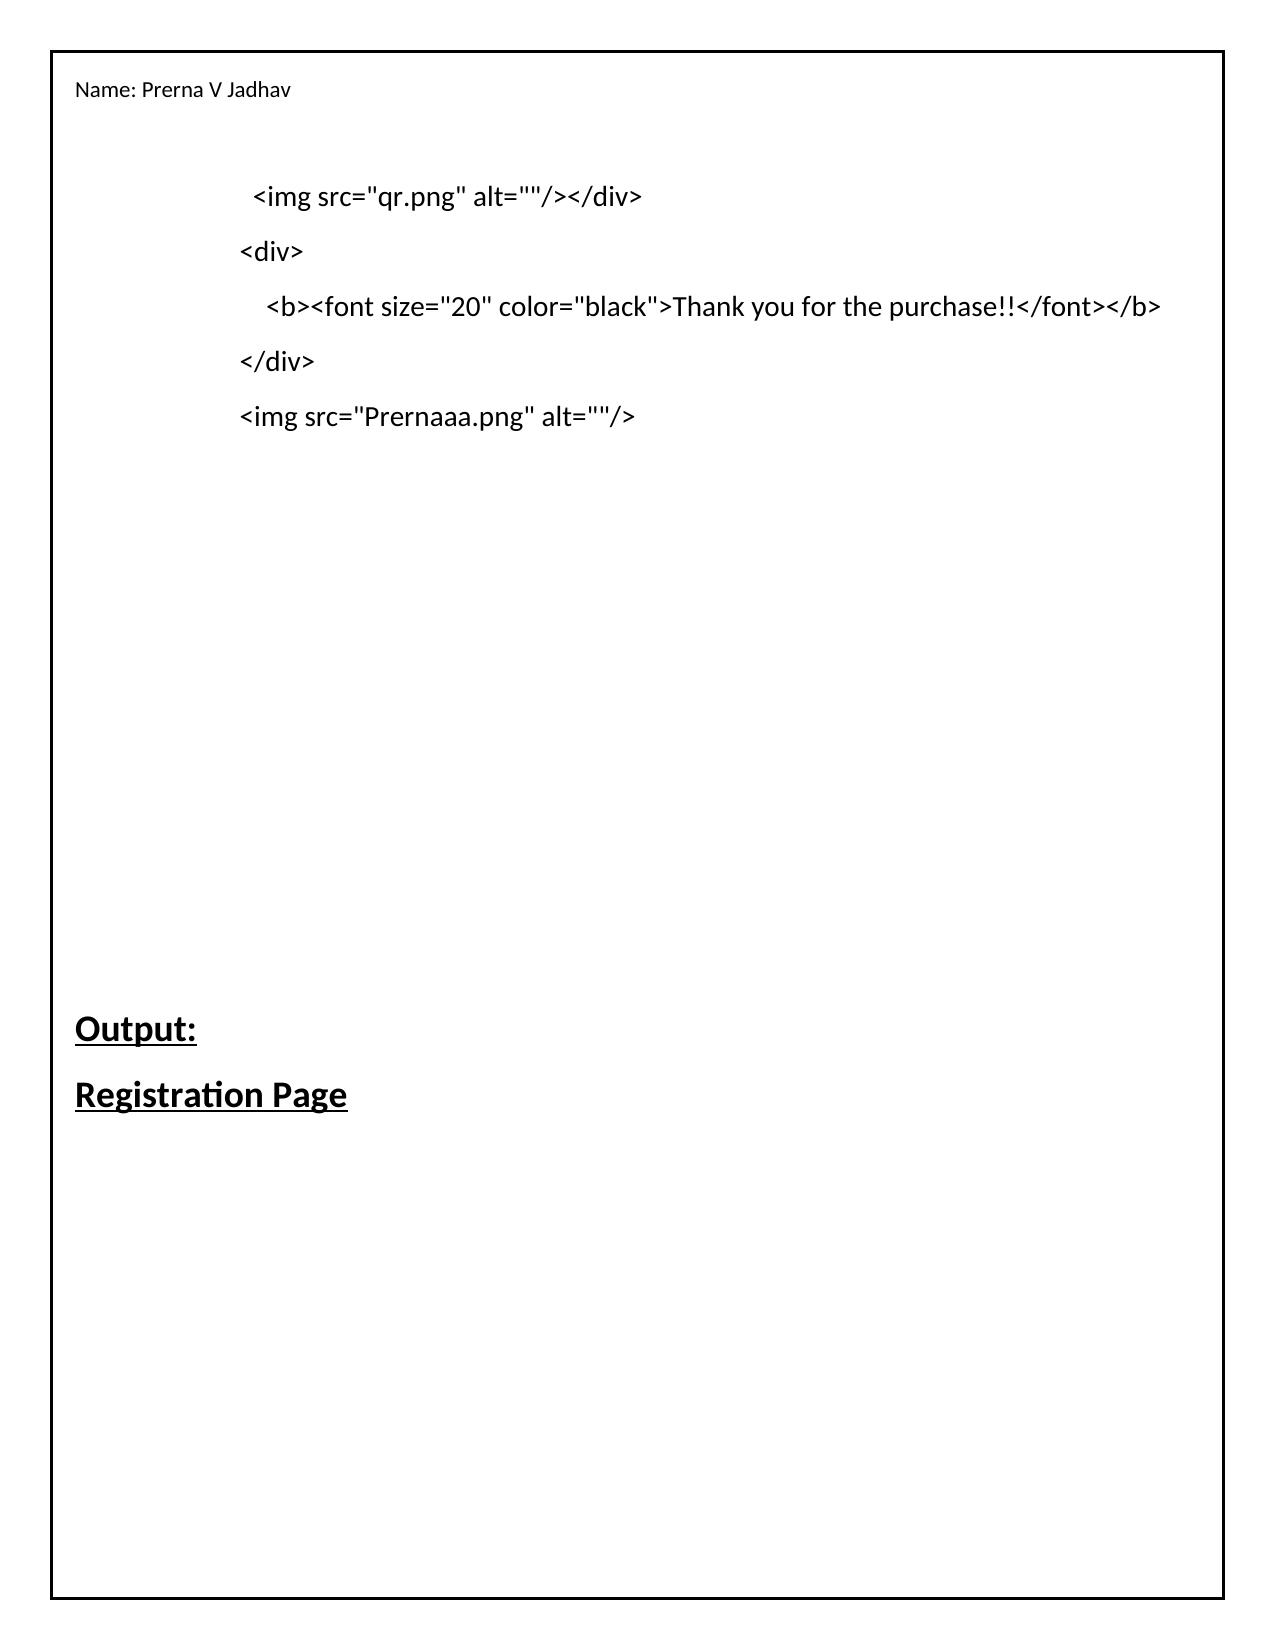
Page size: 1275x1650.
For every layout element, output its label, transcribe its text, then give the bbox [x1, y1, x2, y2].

text <b><font size="20" color="black">Thank you for the purchase!!</font></b> [75, 288, 1200, 324]
text <img src="qr.png" alt=""/></div> [75, 178, 1200, 213]
text <img src="Prernaaa.png" alt=""/> [75, 398, 1200, 434]
text Registration Page [75, 1071, 1200, 1116]
text <div> [75, 233, 1200, 269]
text </div> [75, 343, 1200, 379]
text Output: [75, 1004, 1200, 1050]
